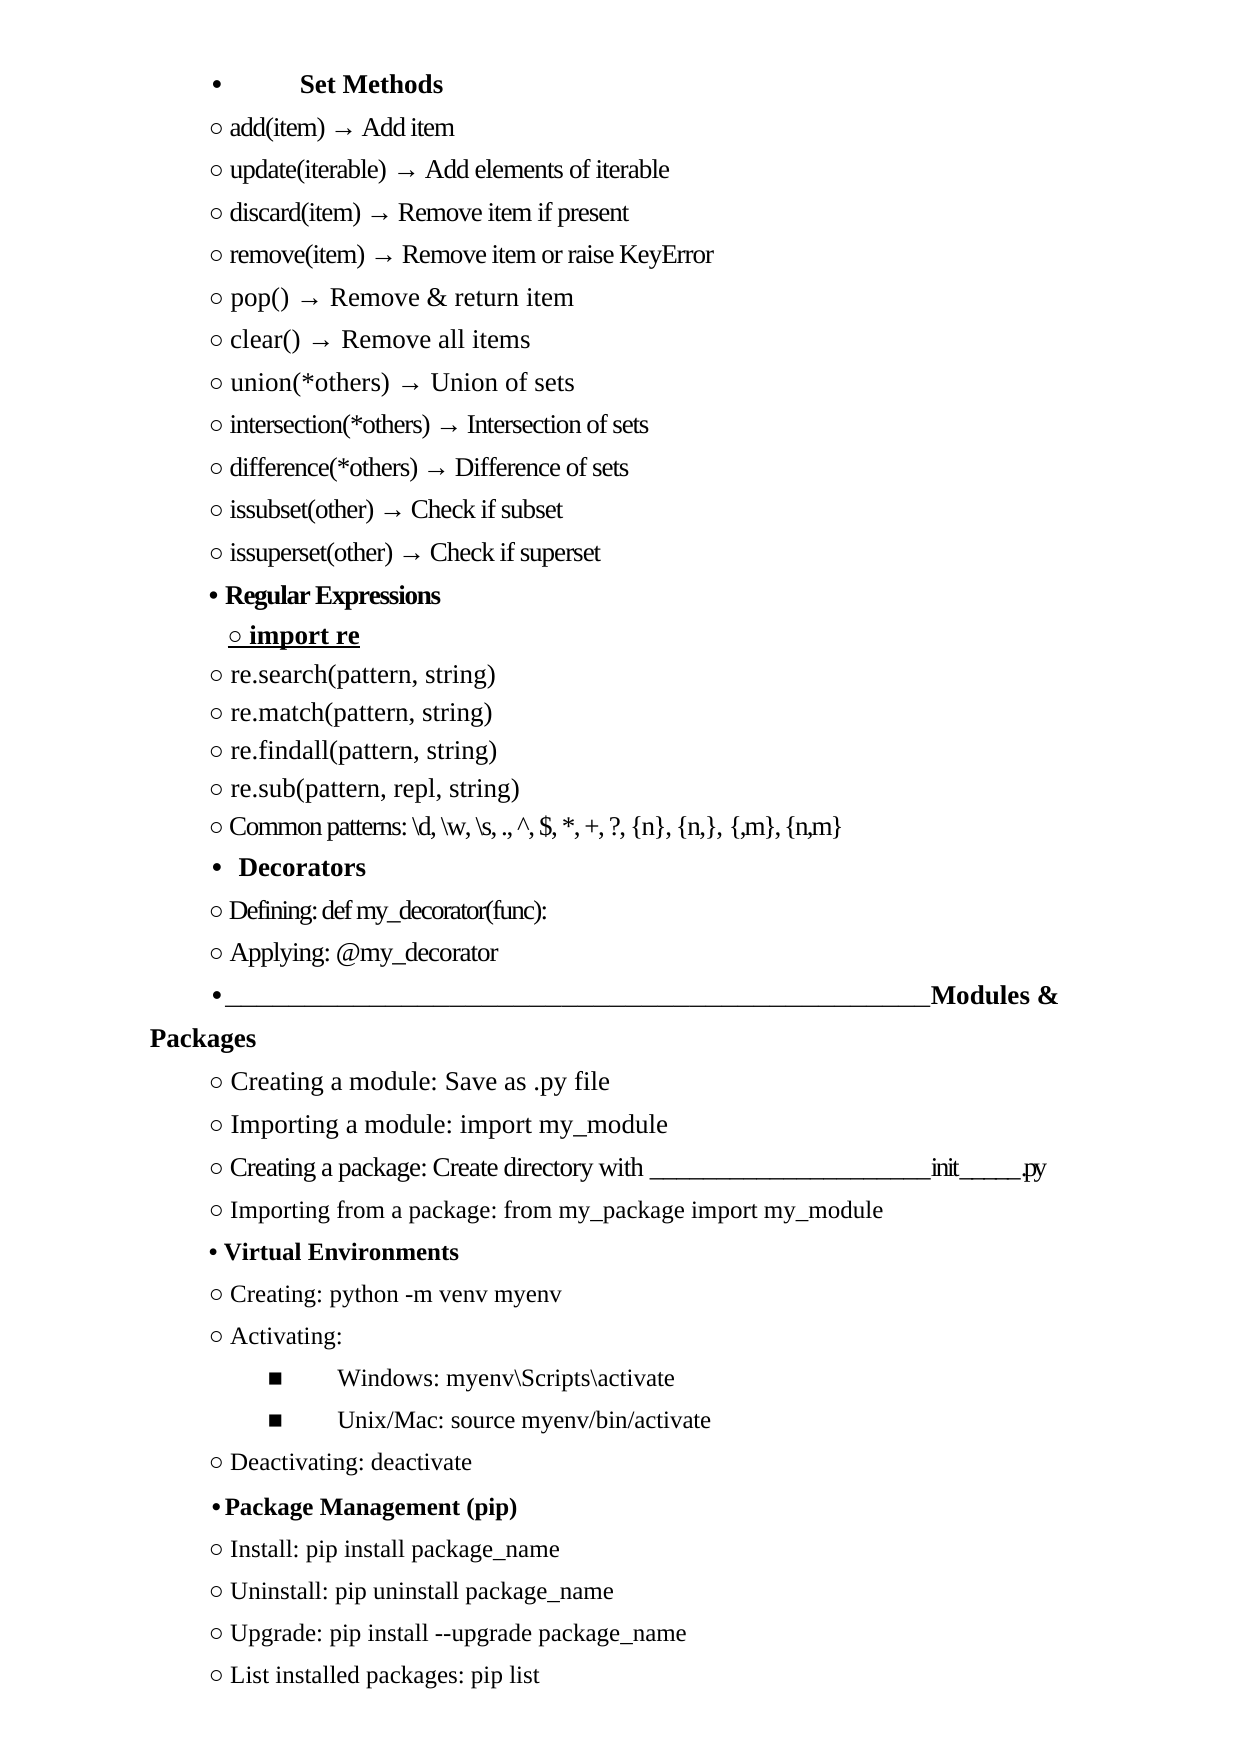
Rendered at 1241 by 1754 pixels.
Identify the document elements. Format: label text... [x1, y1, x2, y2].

text ○ issuperset(other) → Check if superset [149, 527, 910, 570]
text ○ Install: pip install package_name [149, 1524, 868, 1566]
list Windows: myenv\Scripts\activate [209, 1353, 1118, 1395]
text ○ Defining: def my_decorator(func): [149, 885, 754, 928]
text • Virtual Environments ○ Creating: python -m venv myenv ○ Activating: [209, 1227, 668, 1353]
text ○ union(*others) → Union of sets [149, 357, 910, 400]
text ○ Common patterns: \d, \w, \s, ., ^, $, *, +, ?, {n}, {n,}, {,m}, {n,m} [149, 805, 1118, 843]
text ○ re.search(pattern, string) [149, 653, 1118, 691]
text • Regular Expressions ○ import re [209, 572, 494, 653]
text ○ remove(item) → Remove item or raise KeyError [149, 230, 910, 272]
text ○ Deactivating: deactivate [149, 1437, 818, 1479]
text ○ issubset(other) → Check if subset [149, 485, 910, 527]
text ○ re.sub(pattern, repl, string) [149, 767, 1118, 805]
text ○ update(iterable) → Add elements of iterable [149, 145, 910, 187]
text ○ clear() → Remove all items [149, 315, 910, 357]
text ○ re.match(pattern, string) [149, 691, 1118, 729]
text ○ intersection(*others) → Intersection of sets [149, 400, 910, 442]
text ○ Importing a module: import my_module [149, 1099, 1118, 1142]
list Unix/Mac: source myenv/bin/activate [209, 1395, 818, 1437]
text ○ List installed packages: pip list [149, 1649, 868, 1692]
text ○ Creating a module: Save as .py file [149, 1056, 1118, 1099]
text ○ discard(item) → Remove item if present [149, 187, 910, 230]
list Decorators [149, 843, 754, 885]
text ○ Applying: @my_decorator [149, 928, 754, 970]
list Set Methods [149, 59, 546, 102]
text ○ Uninstall: pip uninstall package_name [149, 1566, 868, 1608]
text ○ re.findall(pattern, string) [149, 729, 1118, 767]
text ○ Importing from a package: from my_package import my_module [149, 1185, 1118, 1227]
text ○ add(item) → Add item [149, 102, 546, 145]
text ○ pop() → Remove & return item [149, 272, 910, 315]
list Package Management (pip) [149, 1482, 868, 1524]
text ○ difference(*others) → Difference of sets [149, 442, 910, 485]
list Modules & Packages [149, 971, 1118, 1056]
text ○ Upgrade: pip install --upgrade package_name [149, 1608, 868, 1649]
text ○ Creating a package: Create directory with init .py [149, 1142, 1118, 1185]
